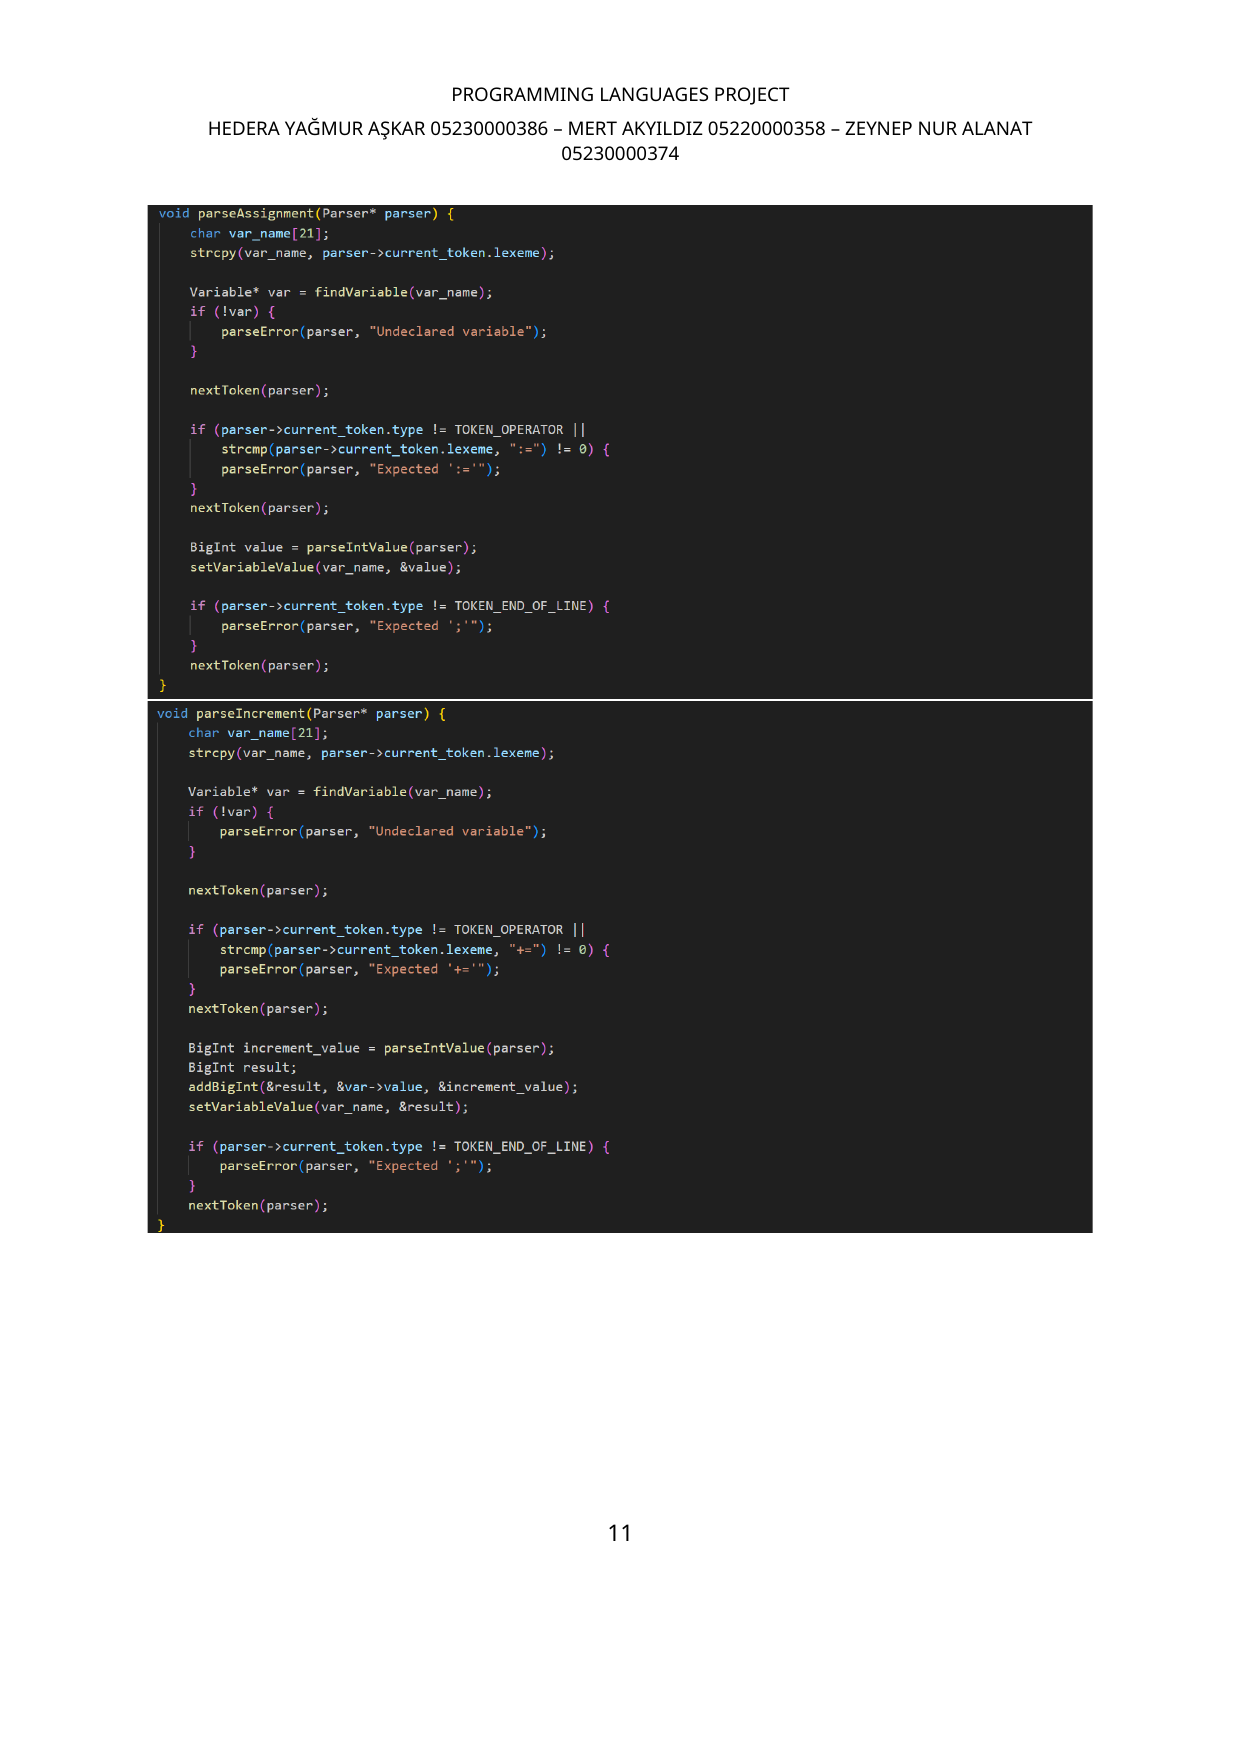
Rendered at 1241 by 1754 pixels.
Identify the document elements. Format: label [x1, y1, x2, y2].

picture [147, 701, 1093, 1233]
picture [147, 205, 1093, 699]
